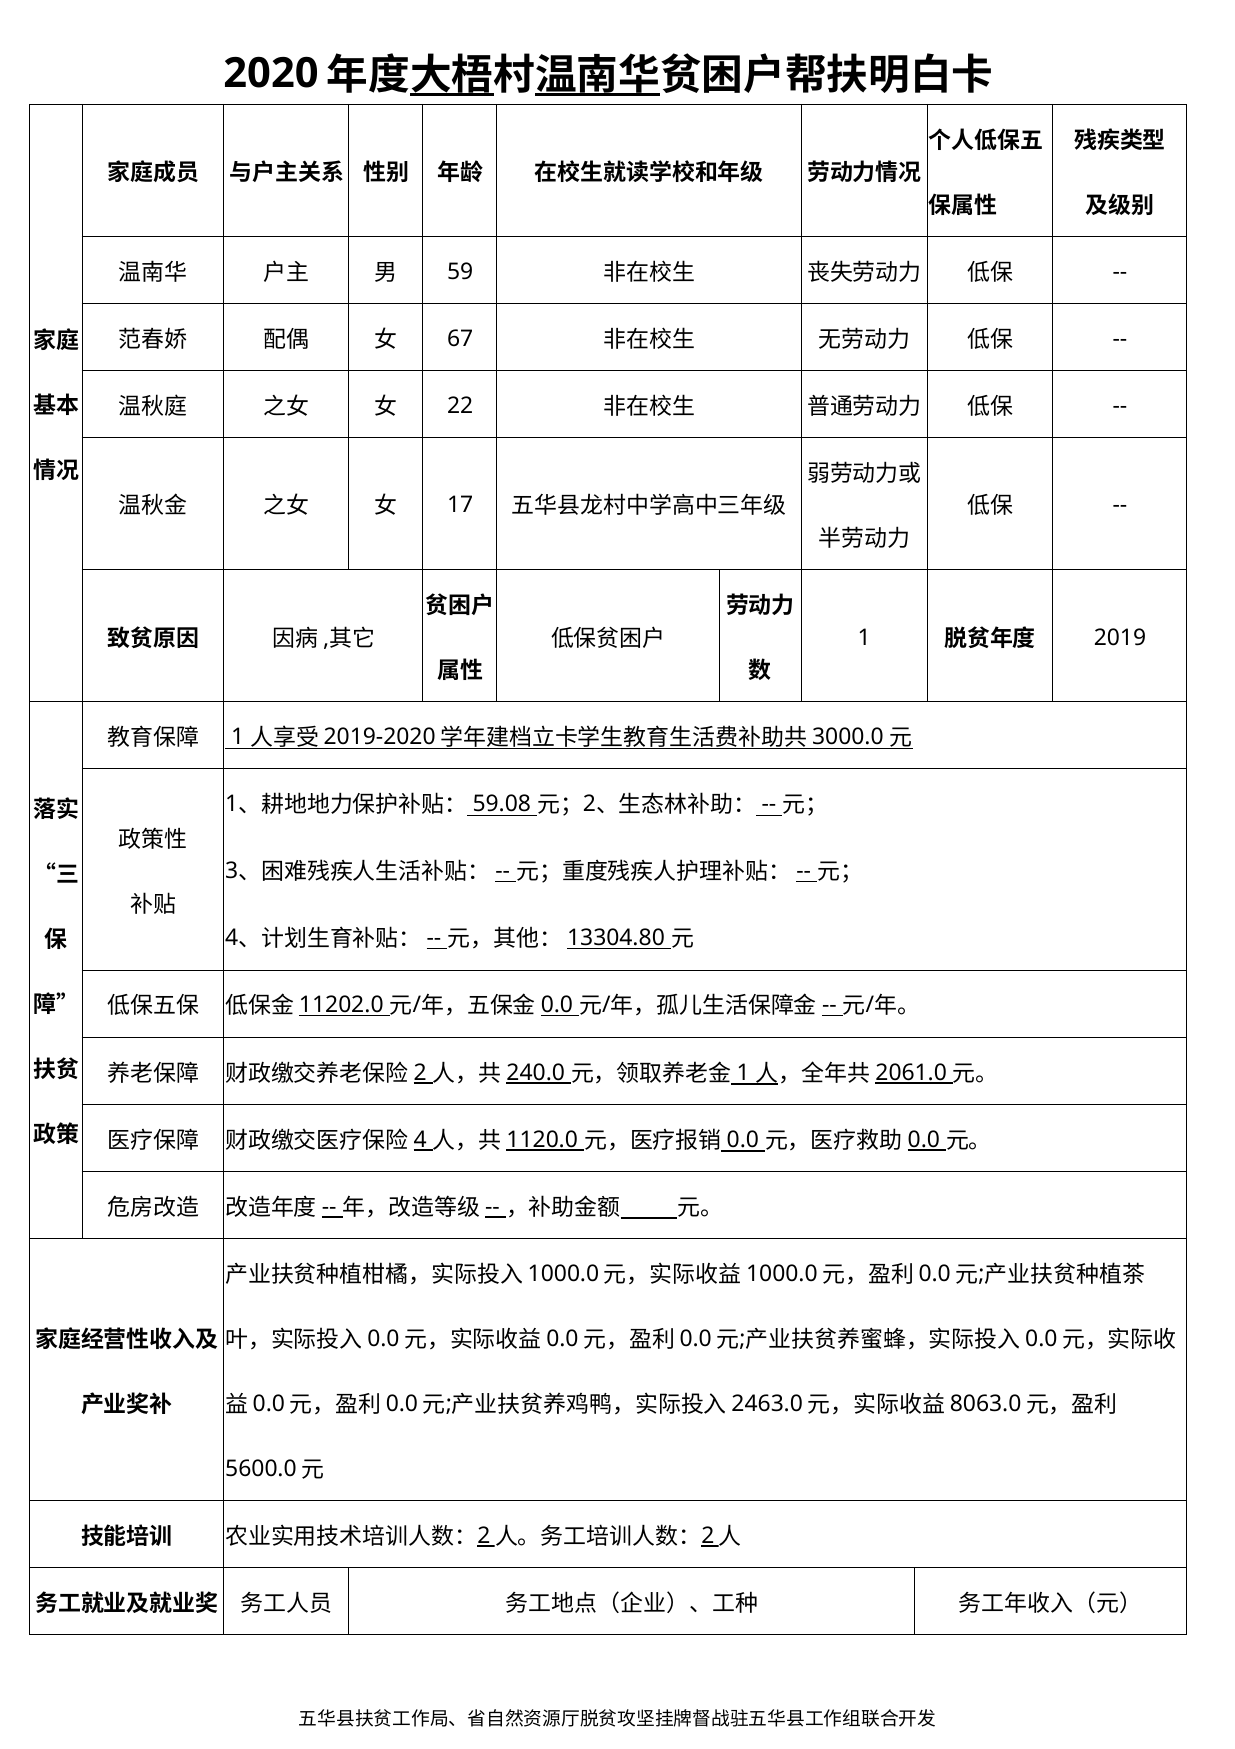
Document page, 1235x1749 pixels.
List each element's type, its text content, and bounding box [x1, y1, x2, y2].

table_cell 4、计划生育补贴： -- 元，其他： 13304.80 元 [224, 903, 1186, 969]
table_cell 女 [349, 371, 422, 437]
table_cell 温秋金 [83, 438, 223, 569]
table_cell 年龄 [423, 105, 496, 236]
table_cell 1 人享受2019-2020学年建档立卡学生教育生活费补助共 3000.0 元 [224, 702, 1186, 768]
table_cell 59 [423, 237, 496, 303]
table_cell 技能培训 [30, 1501, 223, 1567]
table_cell 在校生就读学校和年级 [497, 105, 801, 236]
table_cell 男 [349, 237, 422, 303]
table_cell 非在校生 [497, 304, 801, 370]
table_cell 残疾类型 及级别 [1053, 105, 1186, 236]
table_cell 务工就业及就业奖补 [30, 1568, 223, 1634]
table_cell 脱贫年度 [928, 570, 1052, 701]
table_cell 低保 [928, 304, 1052, 370]
table_cell 致贫原因 [83, 570, 223, 701]
table_cell 低保金 11202.0 元/年，五保金 0.0 元/年，孤儿生活保障金 -- 元/年。 [224, 971, 1186, 1037]
table_cell 务工人员 [224, 1568, 348, 1634]
table_cell 弱劳动力或半劳动力 [802, 438, 927, 569]
table_cell 低保贫困户 [497, 570, 719, 701]
table_cell 贫困户属性 [423, 570, 496, 701]
table_cell 范春娇 [83, 304, 223, 370]
table_cell 低保 [928, 237, 1052, 303]
table_cell 五华县龙村中学高中三年级 [497, 438, 801, 569]
table_cell 之女 [224, 438, 348, 569]
table_cell 落实“三保障”扶贫政策 [30, 702, 82, 1238]
table_cell 低保 [928, 371, 1052, 437]
table_cell 配偶 [224, 304, 348, 370]
table_cell 非在校生 [497, 237, 801, 303]
table_cell 无劳动力 [802, 304, 927, 370]
table_cell 女 [349, 438, 422, 569]
table_cell 丧失劳动力 [802, 237, 927, 303]
table_cell 因病 ,其它 [224, 570, 422, 701]
table_cell 3、困难残疾人生活补贴： -- 元；重度残疾人护理补贴： -- 元； [224, 835, 1186, 902]
table_cell -- [1053, 371, 1186, 437]
table_cell 医疗保障 [83, 1105, 223, 1171]
table_cell 女 [349, 304, 422, 370]
table_cell 家庭经营性收入及产业奖补 [30, 1239, 223, 1500]
table_cell 户主 [224, 237, 348, 303]
table_cell 劳动力数 [720, 570, 801, 701]
table_cell 务工地点（企业）、工种 [349, 1568, 914, 1634]
table_cell 与户主关系 [224, 105, 348, 236]
table_cell -- [1053, 237, 1186, 303]
table_cell 家庭成员 [83, 105, 223, 236]
table_cell 务工年收入（元） [915, 1568, 1186, 1634]
table_cell 政策性 补贴 [83, 769, 223, 969]
table_cell 个人低保五保属性 [928, 105, 1052, 236]
table_cell 17 [423, 438, 496, 569]
table_cell 非在校生 [497, 371, 801, 437]
table_cell 温南华 [83, 237, 223, 303]
table_cell 农业实用技术培训人数：2人。务工培训人数：2人 [224, 1501, 1186, 1567]
table_cell -- [1053, 304, 1186, 370]
table_cell 温秋庭 [83, 371, 223, 437]
table_cell 2019 [1053, 570, 1186, 701]
table_cell 产业扶贫种植柑橘，实际投入1000.0元，实际收益1000.0元，盈利0.0元;产业扶贫种植茶叶，实际投入0.0元，实际收益0.0元，盈利0.0元;产业扶贫养蜜蜂，实际投入0.0元，实际收益0.0元，盈利0.0元;产业扶贫养鸡鸭，实际投入2463.0元，实际收益8063.0元，盈利5600.0元 [224, 1239, 1186, 1500]
table_header 2020年度大梧村温南华贫困户帮扶明白卡 [30, 38, 1187, 104]
table_cell 性别 [349, 105, 422, 236]
table_cell 劳动力情况 [802, 105, 927, 236]
table_cell 22 [423, 371, 496, 437]
table_cell 低保 [928, 438, 1052, 569]
table_cell 养老保障 [83, 1038, 223, 1104]
table_cell 普通劳动力 [802, 371, 927, 437]
table_cell 危房改造 [83, 1172, 223, 1238]
table_cell 改造年度 -- 年，改造等级 -- ，补助金额 元。 [224, 1172, 1186, 1238]
table_cell 家庭基本情况 [30, 105, 82, 701]
table_cell 教育保障 [83, 702, 223, 768]
table_cell 67 [423, 304, 496, 370]
table_cell 低保五保 [83, 971, 223, 1037]
table_cell 之女 [224, 371, 348, 437]
table_cell 1、耕地地力保护补贴： 59.08 元；2、生态林补助： -- 元； [224, 769, 1186, 835]
table_cell -- [1053, 438, 1186, 569]
table_cell 财政缴交医疗保险 4 人，共 1120.0 元，医疗报销 0.0 元，医疗救助 0.0 元。 [224, 1105, 1186, 1171]
table_cell 财政缴交养老保险 2 人，共 240.0 元，领取养老金 1 人，全年共 2061.0 元。 [224, 1038, 1186, 1104]
table_cell 1 [802, 570, 927, 701]
